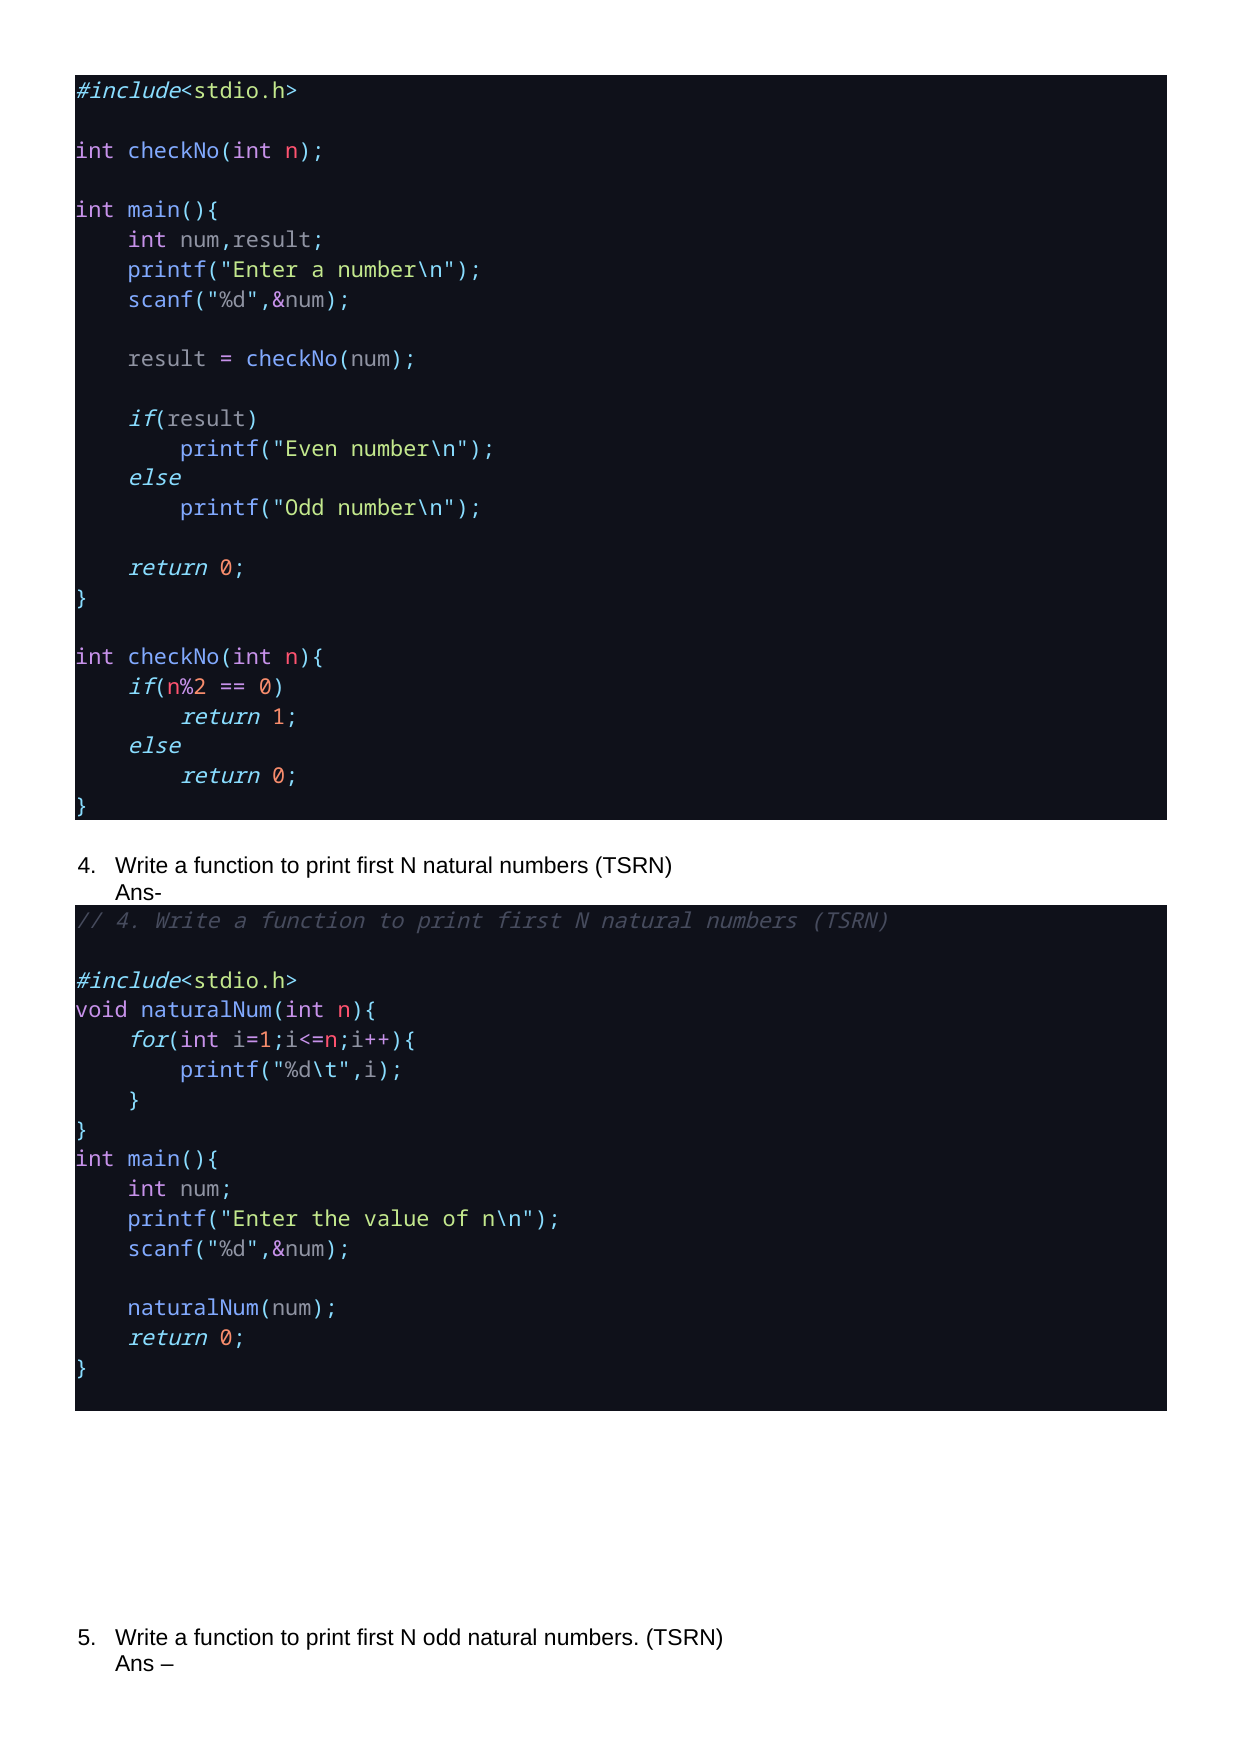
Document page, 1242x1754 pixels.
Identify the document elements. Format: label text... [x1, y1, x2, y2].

text return 0; [75, 552, 1167, 581]
text int main(){ [75, 1143, 1167, 1173]
text for(int i=1;i<=n;i++){ [75, 1024, 1167, 1054]
text int checkNo(int n){ [75, 641, 1167, 671]
text if(result) [75, 403, 1167, 432]
text } [75, 1084, 1167, 1113]
text printf("Enter a number\n"); [75, 254, 1167, 283]
text naturalNum(num); [75, 1292, 1167, 1322]
text result = checkNo(num); [75, 343, 1167, 373]
text printf("Even number\n"); [75, 432, 1167, 462]
text int num; [75, 1173, 1167, 1203]
list Ans- [115, 879, 1167, 905]
text void naturalNum(int n){ [75, 994, 1167, 1024]
text #include<stdio.h> [75, 964, 1167, 994]
text } [75, 1352, 1167, 1382]
text } [75, 790, 1167, 820]
text int main(){ [75, 194, 1167, 224]
text } [75, 581, 1167, 611]
text scanf("%d",&num); [75, 283, 1167, 313]
text else [75, 730, 1167, 760]
text return 0; [75, 1322, 1167, 1352]
list Write a function to print first N odd natural numbers. (TSRN) [77, 1623, 1167, 1650]
text // 4. Write a function to print first N natural numbers (TSRN) [75, 905, 1167, 935]
text int num,result; [75, 224, 1167, 254]
text printf("%d\t",i); [75, 1054, 1167, 1084]
text return 0; [75, 760, 1167, 790]
text else [75, 462, 1167, 492]
text return 1; [75, 701, 1167, 730]
text scanf("%d",&num); [75, 1233, 1167, 1262]
list Write a function to print first N natural numbers (TSRN) [77, 852, 1167, 879]
text } [75, 1113, 1167, 1143]
text printf("Odd number\n"); [75, 492, 1167, 522]
text int checkNo(int n); [75, 134, 1167, 164]
text printf("Enter the value of n\n"); [75, 1203, 1167, 1233]
list Ans – [115, 1650, 1167, 1676]
text if(n%2 == 0) [75, 671, 1167, 701]
text #include<stdio.h> [75, 75, 1167, 105]
